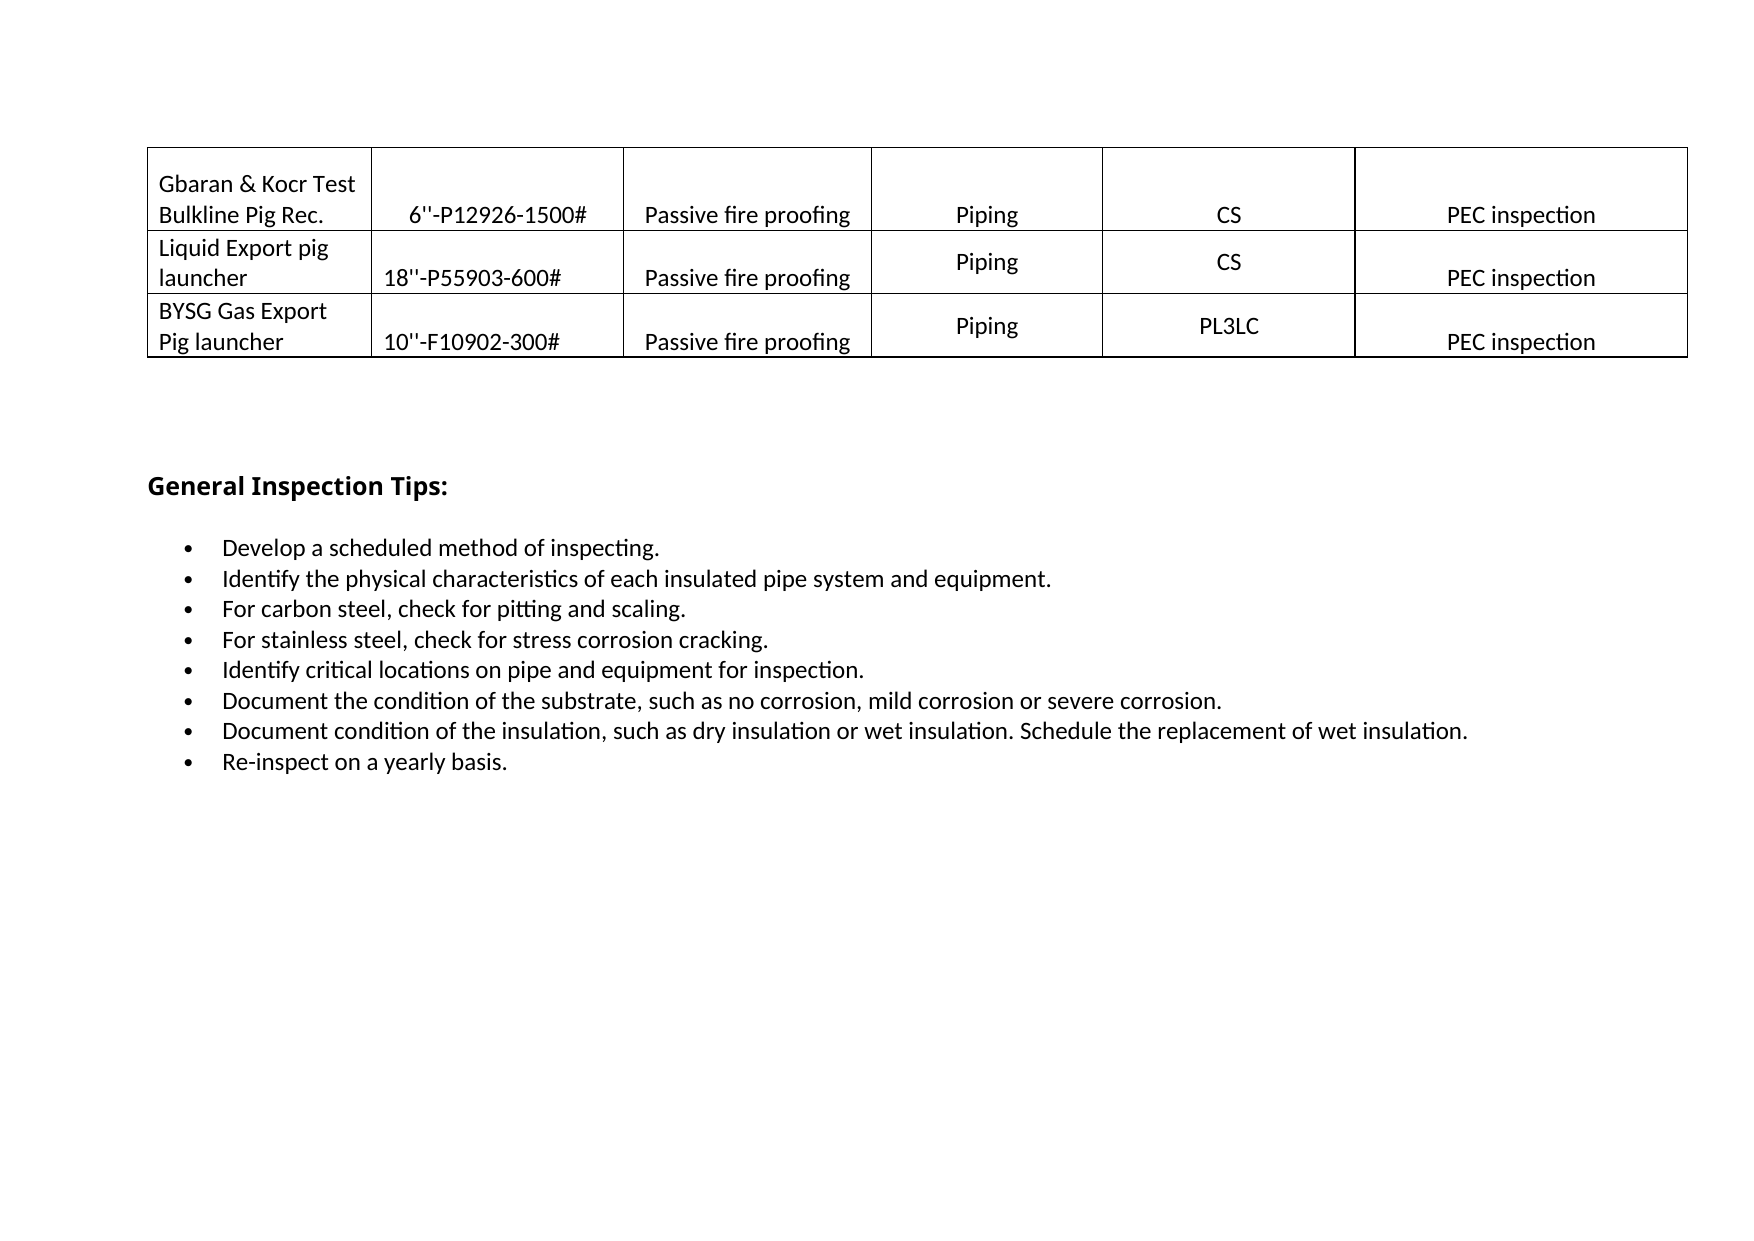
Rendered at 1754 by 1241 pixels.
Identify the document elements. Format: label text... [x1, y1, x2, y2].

table_cell PEC inspection [1356, 148, 1687, 229]
table_cell Piping [872, 294, 1102, 356]
list Re-inspect on a yearly basis. [184, 746, 1607, 776]
list Identify critical locations on pipe and equipment for inspection. [184, 654, 1607, 685]
list For stainless steel, check for stress corrosion cracking. [184, 624, 1607, 654]
table_cell PEC inspection [1356, 294, 1687, 356]
table_cell 18''-P55903-600# [372, 231, 623, 293]
table_cell Liquid Export pig launcher [148, 231, 371, 293]
table_cell Gbaran & Kocr Test Bulkline Pig Rec. [148, 148, 371, 229]
list For carbon steel, check for pitting and scaling. [184, 593, 1607, 624]
table_cell PEC inspection [1356, 231, 1687, 293]
table_cell PL3LC [1103, 294, 1354, 356]
table_cell CS [1103, 231, 1354, 293]
list Develop a scheduled method of inspecting. [184, 532, 1607, 563]
text General Inspection Tips: [147, 469, 1607, 503]
table_cell 10''-F10902-300# [372, 294, 623, 356]
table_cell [624, 148, 871, 229]
table_cell BYSG Gas Export Pig launcher [148, 294, 371, 356]
list Document condition of the insulation, such as dry insulation or wet insulation. Schedule the replacement of wet insulation. [184, 715, 1607, 746]
table_cell 6''-P12926-1500# [372, 148, 623, 229]
table_cell CS [1103, 148, 1354, 229]
table_cell Piping [872, 148, 1102, 229]
table_cell Passive fire proofing [624, 231, 871, 293]
table_cell Piping [872, 231, 1102, 293]
list Identify the physical characteristics of each insulated pipe system and equipment. [184, 563, 1607, 593]
table_cell Passive fire proofing [624, 294, 871, 356]
list Document the condition of the substrate, such as no corrosion, mild corrosion or severe corrosion. [184, 685, 1607, 715]
